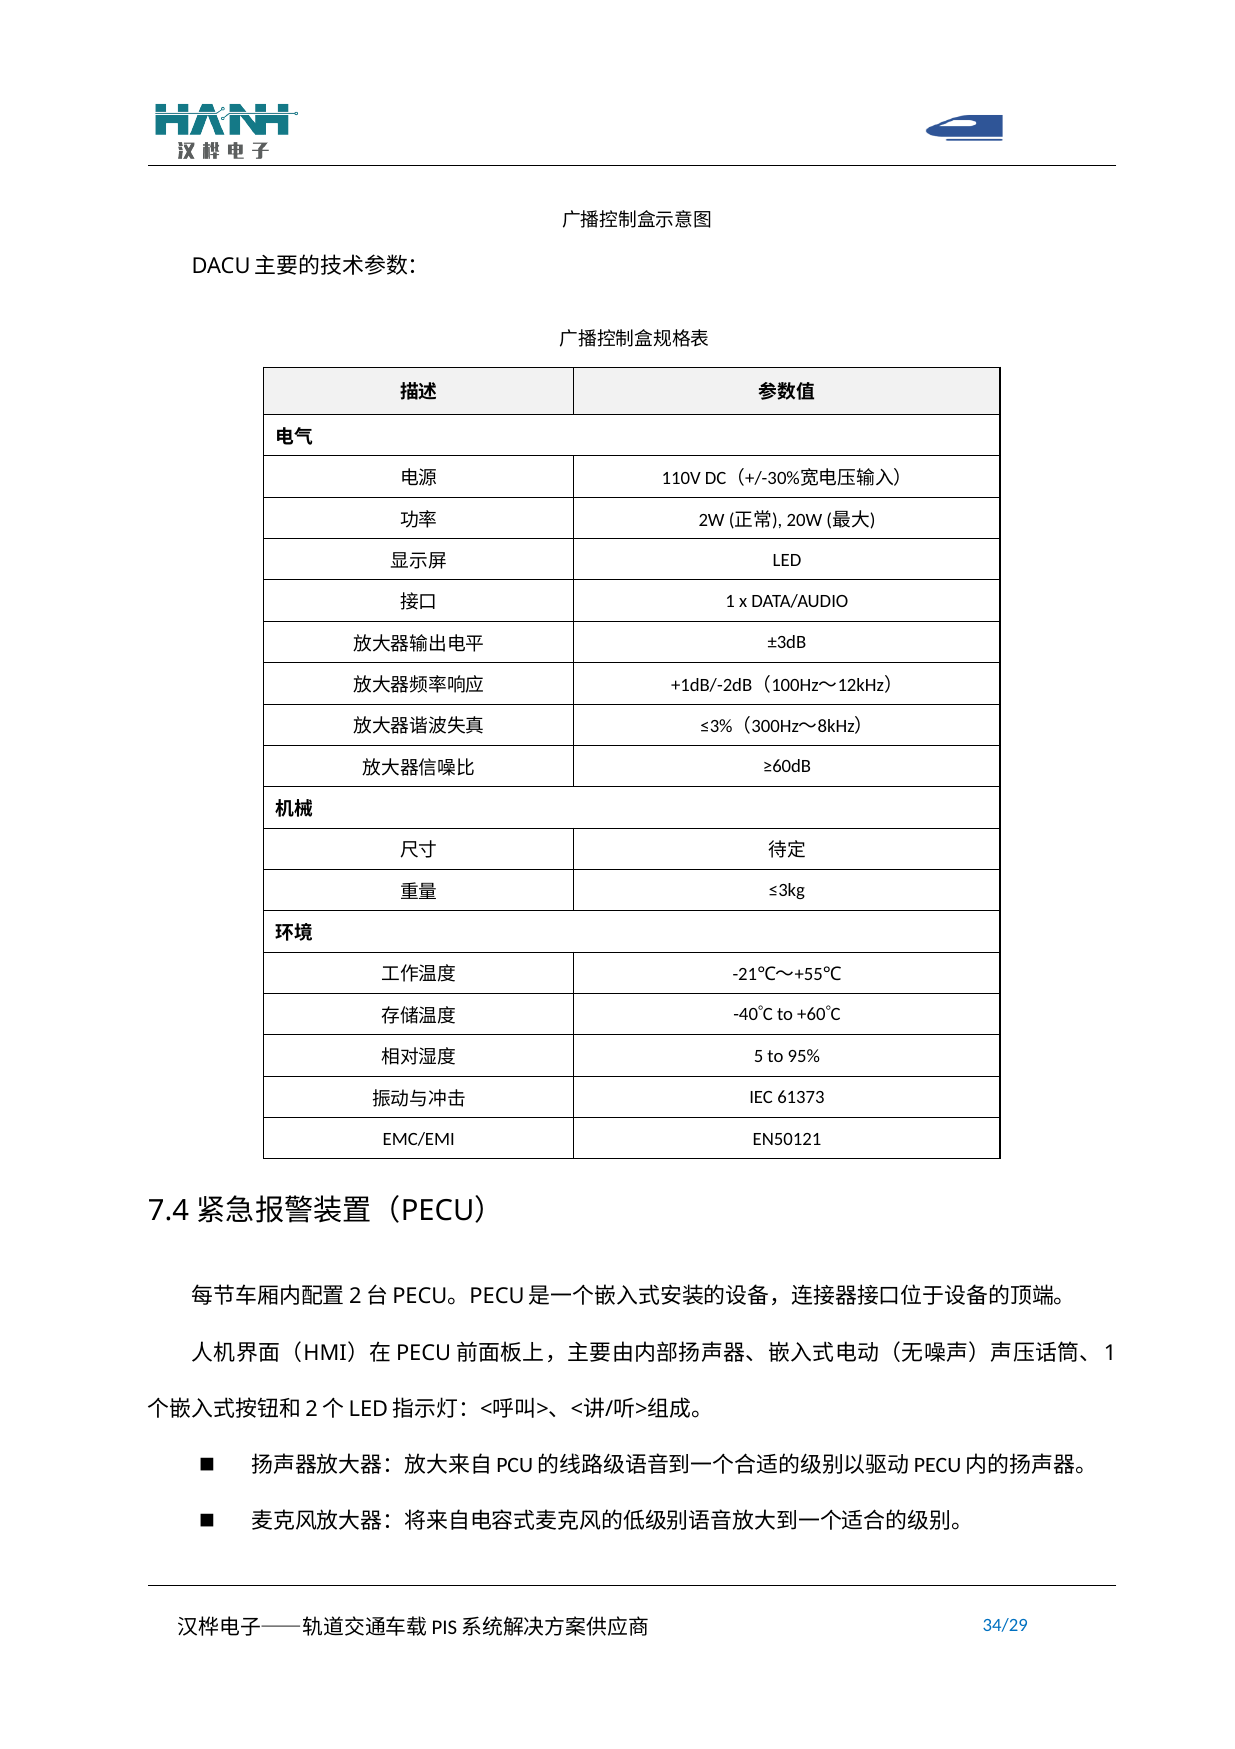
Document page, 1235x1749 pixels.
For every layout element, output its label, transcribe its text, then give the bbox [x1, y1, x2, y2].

text 人机界面（HMI）在PECU前面板上，主要由内部扬声器、嵌入式电动（无噪声）声压话筒、1个嵌入式按钮和2个LED指示灯：<呼叫>、<讲/听>组成。 [148, 1334, 1116, 1424]
list 麦克风放大器：将来自电容式麦克风的低级别语音放大到一个适合的级别。 [198, 1503, 1116, 1534]
table_cell +1dB/-2dB（100Hz～12kHz） [574, 663, 999, 703]
table_cell -40C to +60C [574, 994, 999, 1034]
table_cell 显示屏 [264, 539, 573, 579]
table_cell 重量 [264, 870, 573, 910]
table_cell ±3dB [574, 622, 999, 662]
table_cell 功率 [264, 498, 573, 538]
table_cell 接口 [264, 580, 573, 621]
text 广播控制盒示意图 [148, 202, 1116, 234]
table_cell ≤3kg [574, 870, 999, 910]
table_cell 待定 [574, 829, 999, 869]
table_cell 存储温度 [264, 994, 573, 1034]
table_cell 放大器频率响应 [264, 663, 573, 703]
table_cell -21℃～+55℃ [574, 953, 999, 993]
table_header 描述 [264, 368, 573, 414]
table_cell 1 x DATA/AUDIO [574, 580, 999, 621]
text 每节车厢内配置2台PECU。PECU是一个嵌入式安装的设备，连接器接口位于设备的顶端。 [148, 1278, 1116, 1311]
table_cell 相对湿度 [264, 1035, 573, 1076]
table_cell 放大器信噪比 [264, 746, 573, 786]
table_cell EMC/EMI [264, 1118, 573, 1158]
table_cell 机械 [264, 787, 999, 827]
table_cell EN50121 [574, 1118, 999, 1158]
table_cell 2W (正常), 20W (最大) [574, 498, 999, 538]
table_cell 电气 [264, 415, 999, 455]
list 扬声器放大器：放大来自PCU的线路级语音到一个合适的级别以驱动PECU内的扬声器。 [198, 1447, 1116, 1479]
text 广播控制盒规格表 [148, 321, 1116, 353]
table_cell 110V DC（+/-30%宽电压输入） [574, 456, 999, 497]
table_cell ≥60dB [574, 746, 999, 786]
table_cell 放大器输出电平 [264, 622, 573, 662]
text DACU主要的技术参数： [148, 248, 1116, 281]
picture [147, 101, 302, 163]
table_cell LED [574, 539, 999, 579]
table_header 参数值 [574, 368, 999, 414]
table_cell ≤3%（300Hz～8kHz） [574, 705, 999, 745]
table_cell 5 to 95% [574, 1035, 999, 1076]
table_cell 工作温度 [264, 953, 573, 993]
table_cell 振动与冲击 [264, 1077, 573, 1117]
subtitle 7.4 紧急报警装置（PECU） [148, 1176, 1116, 1241]
table_cell 尺寸 [264, 829, 573, 869]
table_cell 环境 [264, 911, 999, 952]
table_cell 电源 [264, 456, 573, 497]
table_cell 放大器谐波失真 [264, 705, 573, 745]
picture [917, 108, 1011, 145]
table_cell IEC 61373 [574, 1077, 999, 1117]
